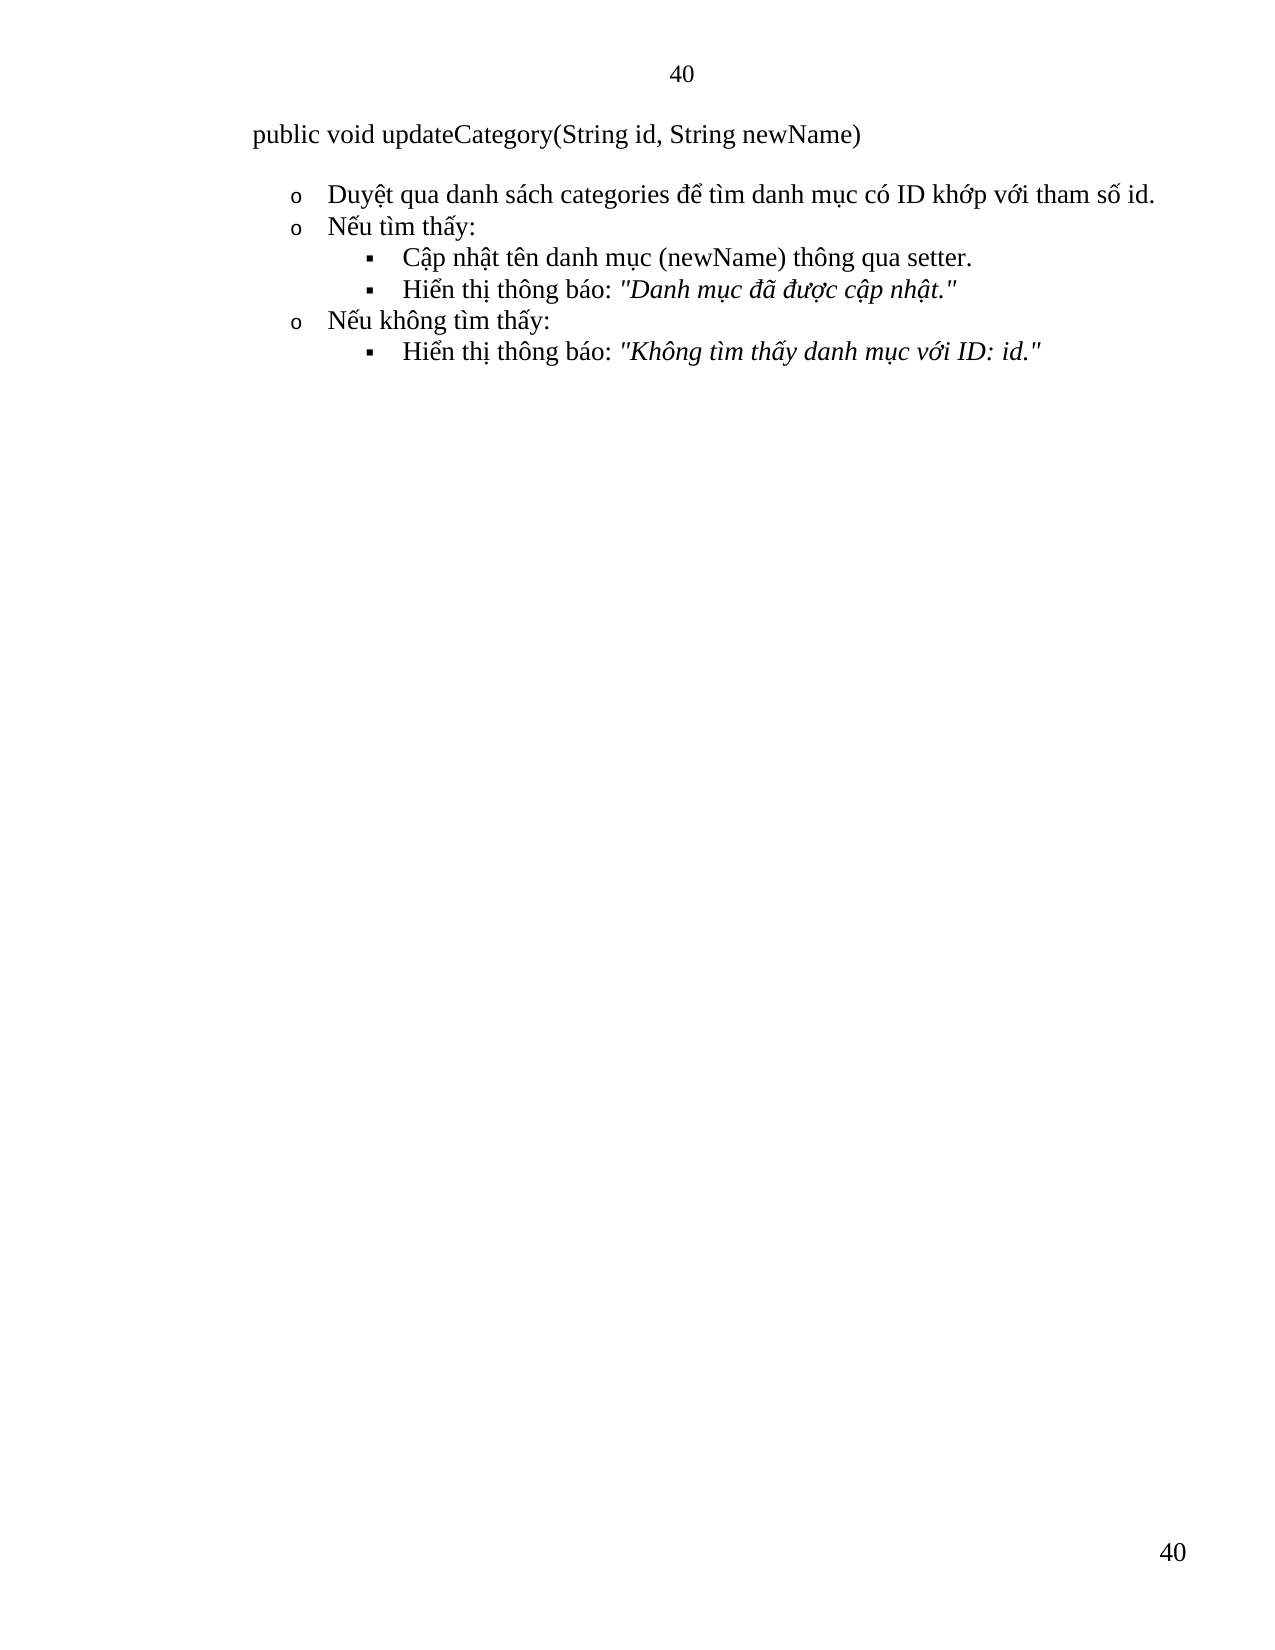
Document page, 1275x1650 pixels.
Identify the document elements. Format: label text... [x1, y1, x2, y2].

list Nếu tìm thấy: [290, 210, 1186, 242]
list Nếu không tìm thấy: [290, 304, 1186, 335]
list Hiển thị thông báo: "Không tìm thấy danh mục với ID: id." [365, 335, 1186, 367]
list Hiển thị thông báo: "Danh mục đã được cập nhật." [365, 273, 1186, 304]
list Cập nhật tên danh mục (newName) thông qua setter. [365, 242, 1186, 273]
text public void updateCategory(String id, String newName) [252, 118, 1186, 149]
list Duyệt qua danh sách categories để tìm danh mục có ID khớp với tham số id. [290, 178, 1186, 210]
